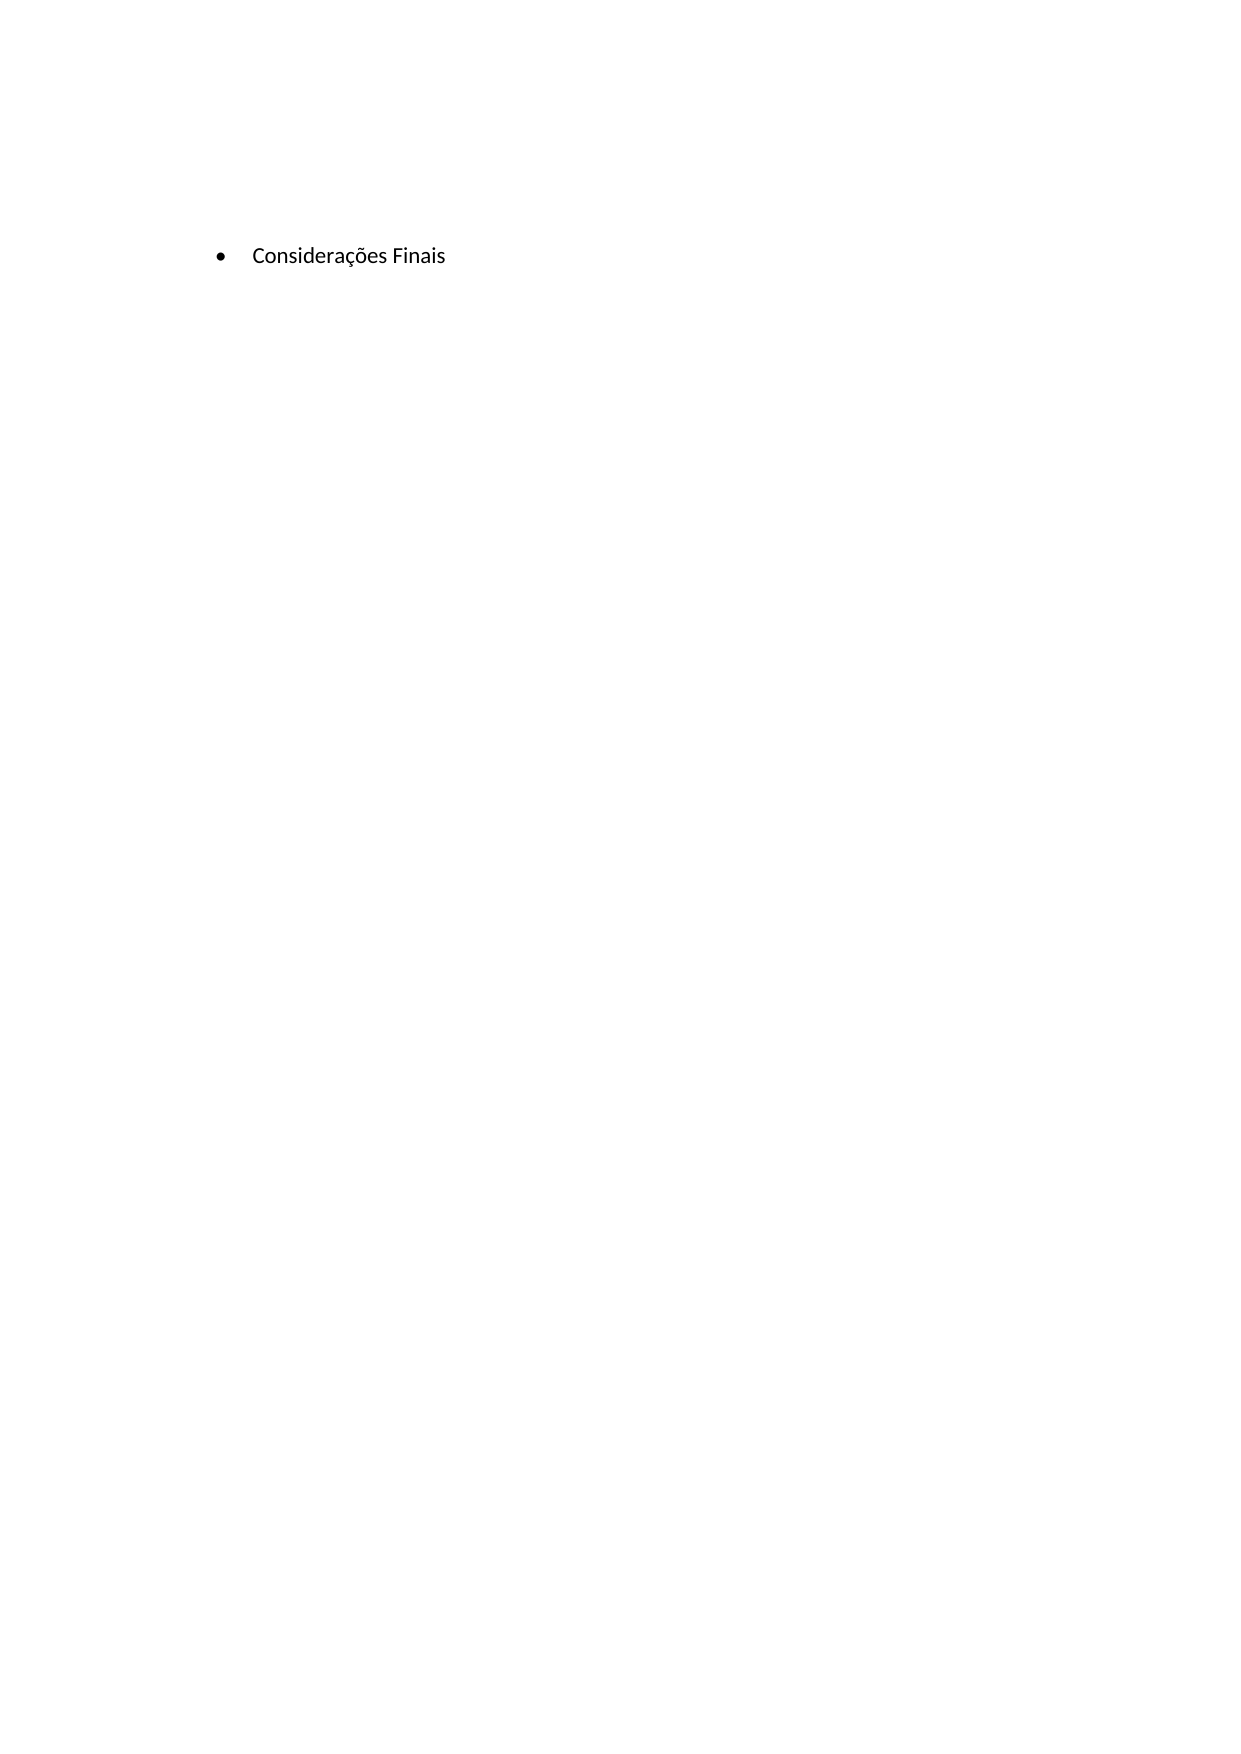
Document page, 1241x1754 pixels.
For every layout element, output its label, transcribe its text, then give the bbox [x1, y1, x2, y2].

list Considerações Finais [215, 241, 1063, 269]
